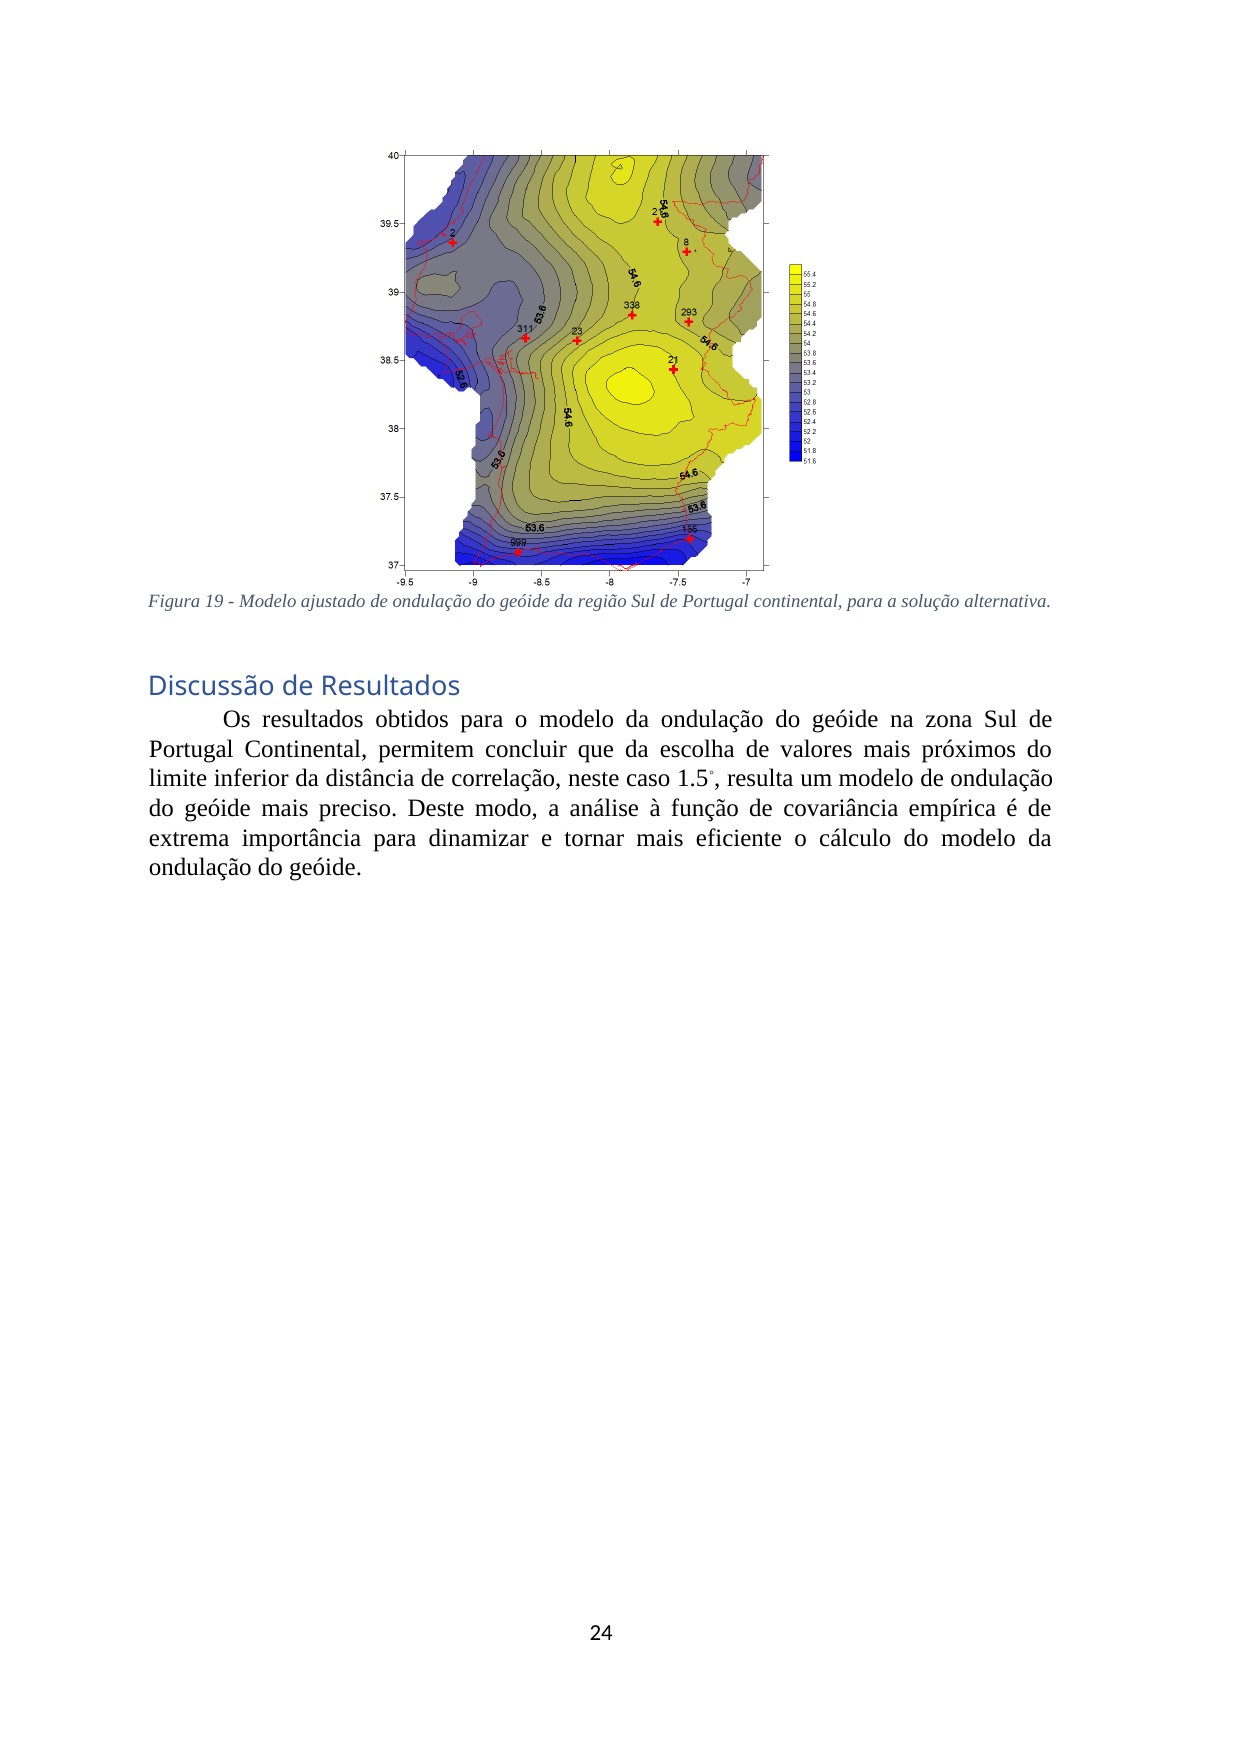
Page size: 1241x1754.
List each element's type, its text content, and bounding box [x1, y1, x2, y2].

picture [379, 147, 822, 589]
text Os resultados obtidos para o modelo da ondulação do geóide na zona Sul de Portugal Continental, permitem concluir que da escolha de valores mais próximos do limite inferior da distância de correlação, neste caso 1.5◦, resulta um modelo de ondulação do geóide mais preciso. Deste modo, a análise à função de covariância empírica é de extrema importância para dinamizar e tornar mais eficiente o cálculo do modelo da ondulação do geóide. [148, 704, 1053, 881]
text Figura 19 - Modelo ajustado de ondulação do geóide da região Sul de Portugal continental, para a solução alternativa. [148, 590, 1053, 612]
subtitle Discussão de Resultados [148, 666, 1053, 703]
